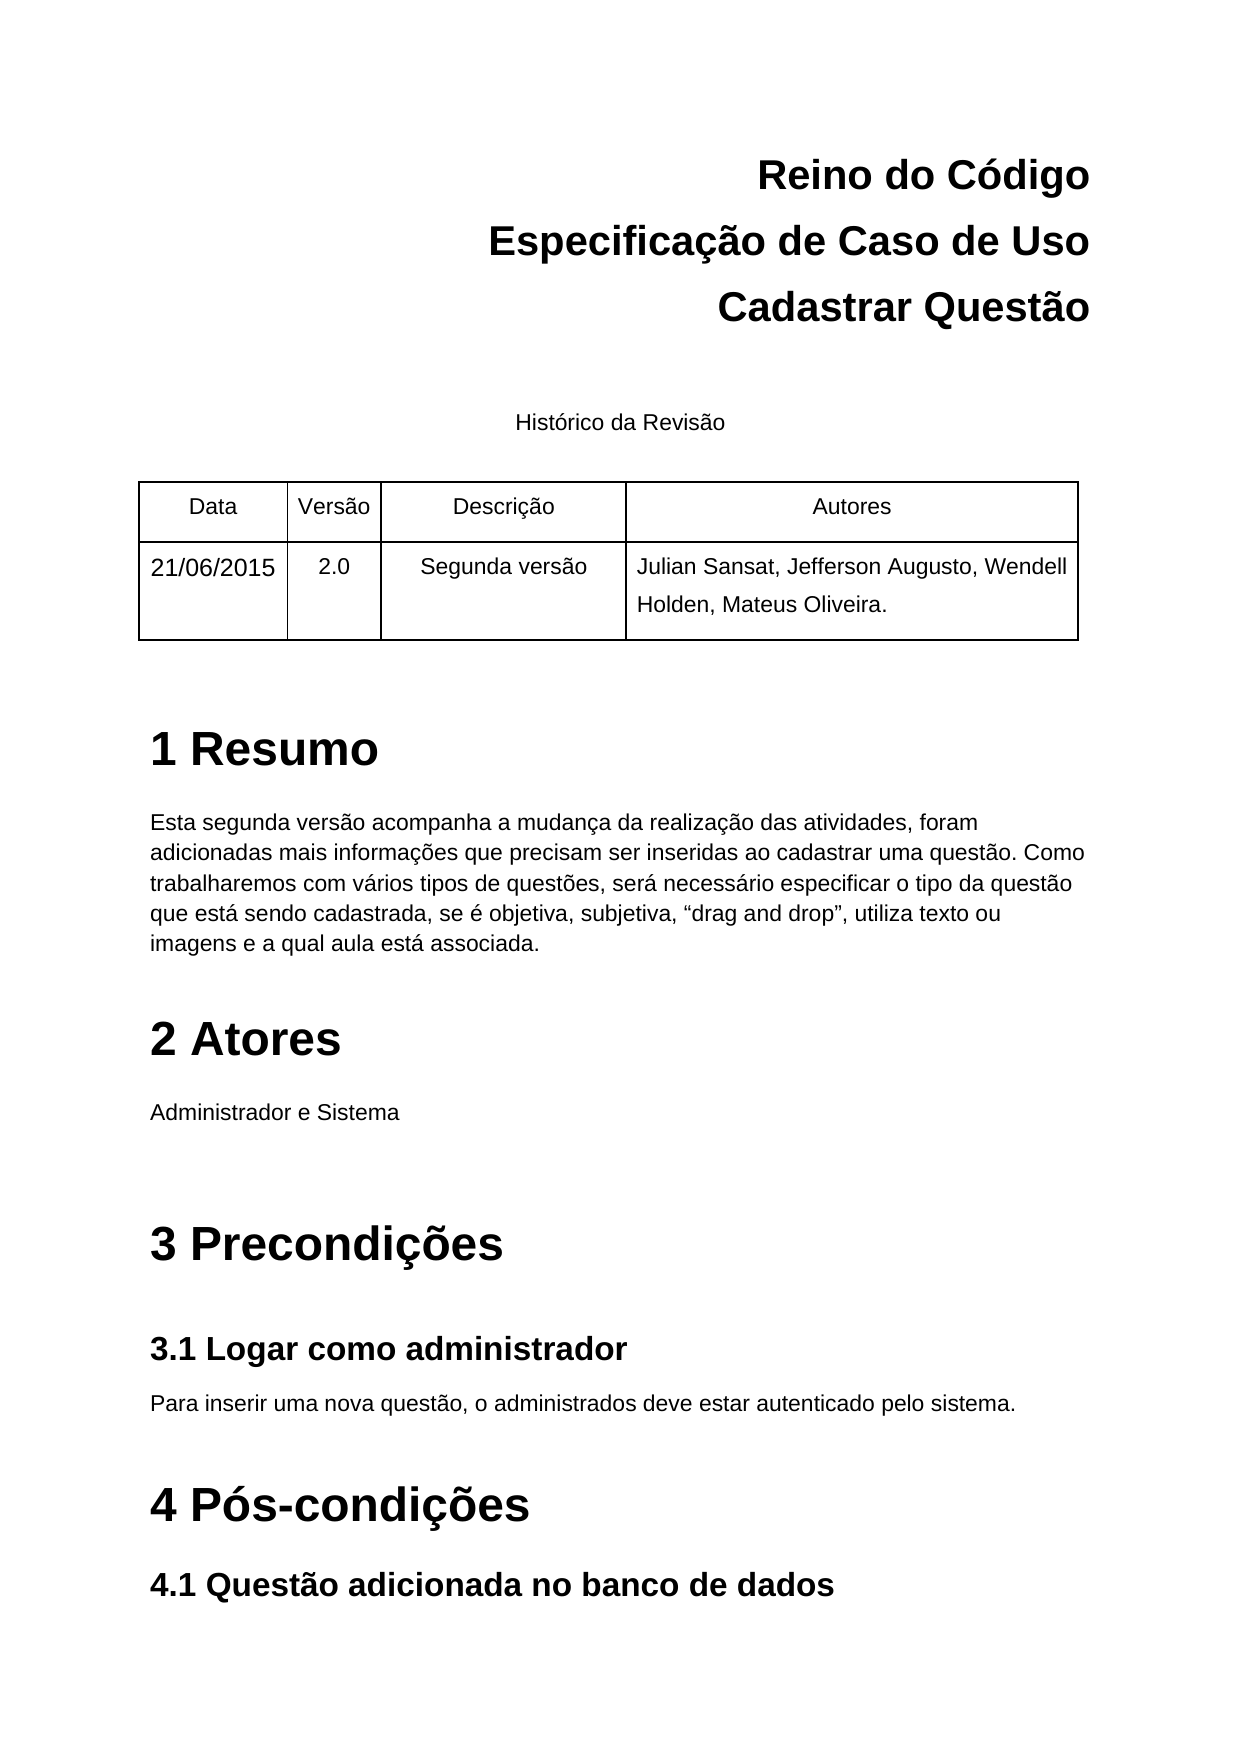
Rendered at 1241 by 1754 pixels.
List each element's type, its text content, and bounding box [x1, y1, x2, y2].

text Histórico da Revisão [150, 408, 1090, 435]
text Esta segunda versão acompanha a mudança da realização das atividades, foram adicionadas mais informações que precisam ser inseridas ao cadastrar uma questão. Como trabalharemos com vários tipos de questões, será necessário especificar o tipo da questão que está sendo cadastrada, se é objetiva, subjetiva, “drag and drop”, utiliza texto ou imagens e a qual aula está associada. [150, 809, 1090, 956]
text Cadastrar Questão [150, 282, 1090, 330]
text Especificação de Caso de Uso [150, 216, 1090, 264]
table_cell Segunda versão [382, 543, 625, 639]
subtitle 2 Atores [150, 1010, 1090, 1065]
text Reino do Código [150, 150, 1090, 198]
table_cell Julian Sansat, Jefferson Augusto, Wendell Holden, Mateus Oliveira. [627, 543, 1077, 639]
table_header Versão [288, 483, 380, 541]
table_cell 2.0 [288, 543, 380, 639]
subtitle 4 Pós-condições [150, 1477, 1090, 1532]
text Administrador e Sistema [150, 1099, 1090, 1125]
subtitle 3 Precondições [150, 1215, 1090, 1270]
subtitle 1 Resumo [150, 721, 1090, 776]
table_header Data [140, 483, 287, 541]
text Para inserir uma nova questão, o administrados deve estar autenticado pelo sistema. [150, 1390, 1090, 1417]
table_cell 21/06/2015 [140, 543, 287, 639]
subtitle 3.1 Logar como administrador [150, 1329, 1090, 1367]
table_header Autores [627, 483, 1077, 541]
text 4.1 Questão adicionada no banco de dados [150, 1565, 1090, 1603]
table_header Descrição [382, 483, 625, 541]
